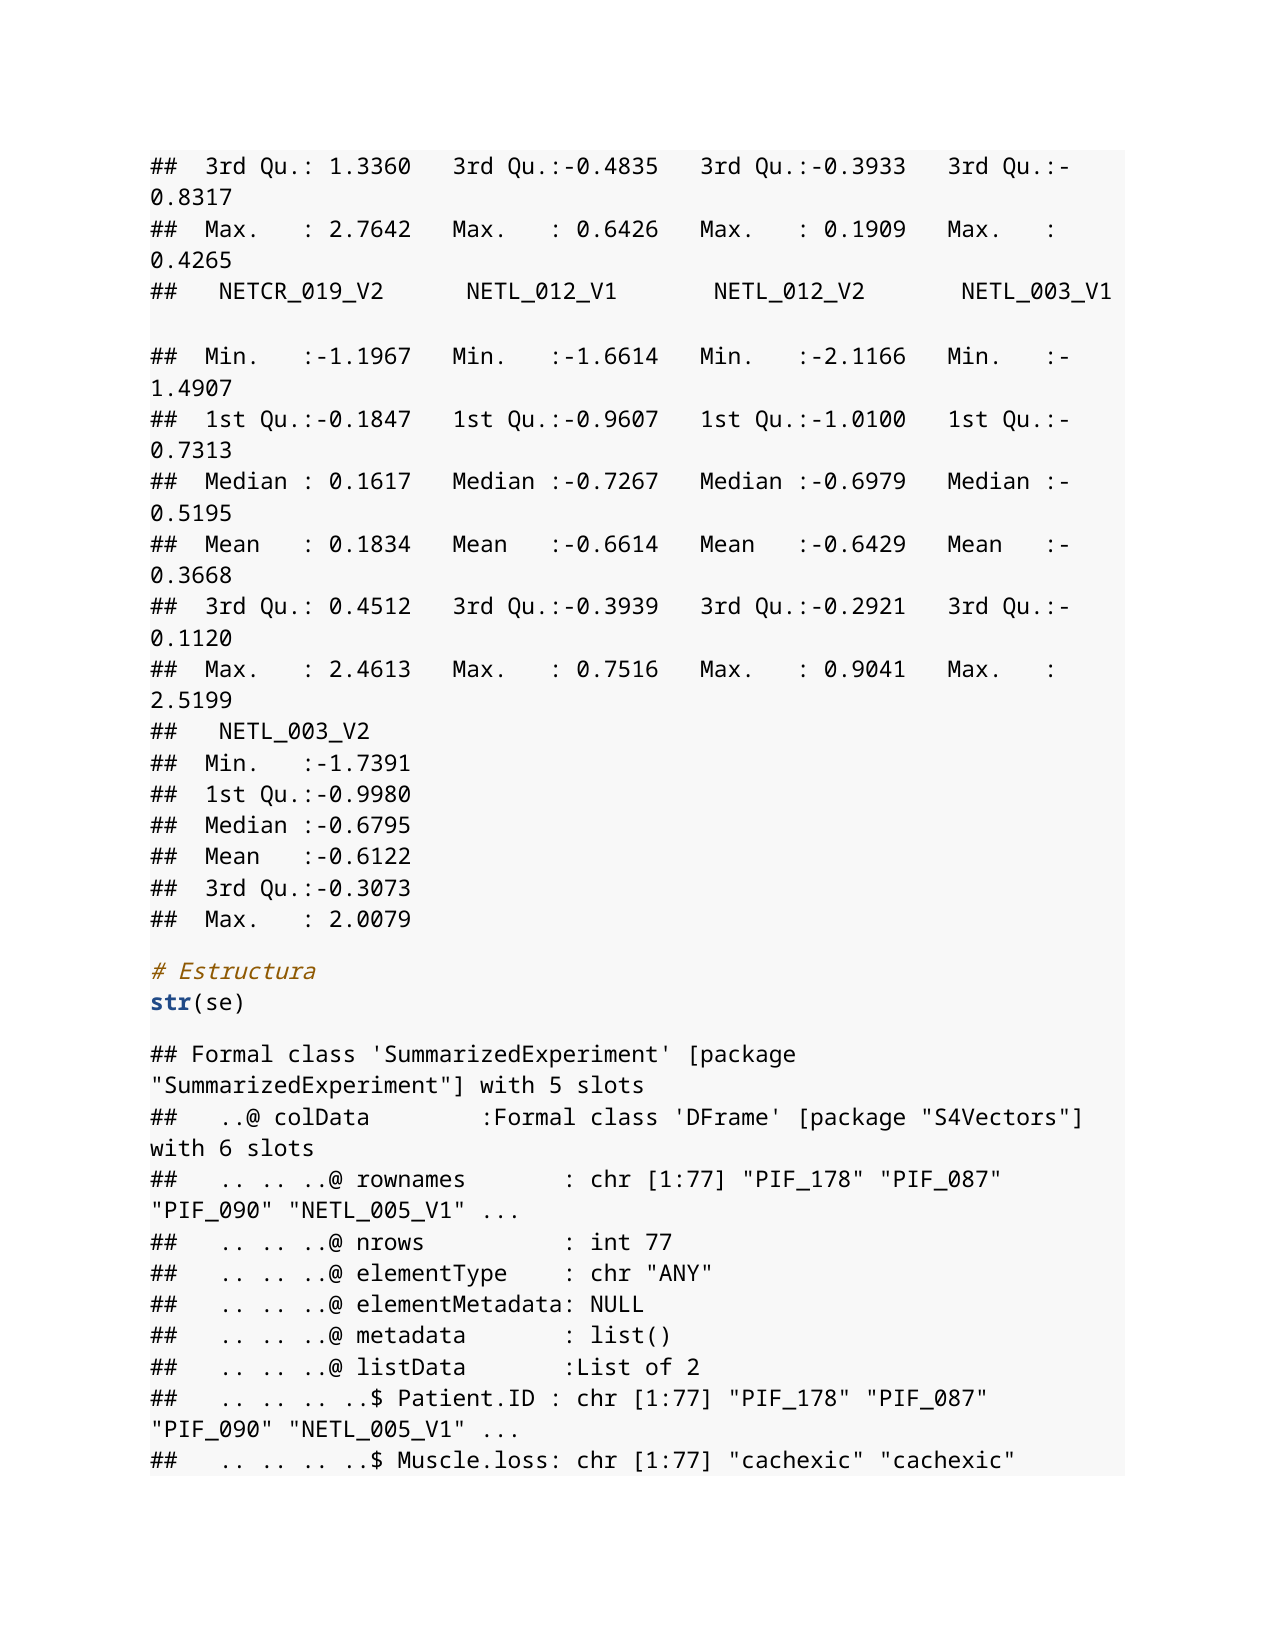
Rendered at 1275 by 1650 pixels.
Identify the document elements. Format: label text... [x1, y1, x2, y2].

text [150, 1038, 1125, 1476]
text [150, 150, 1125, 934]
text # Estructura str(se) [246, 955, 1125, 1017]
